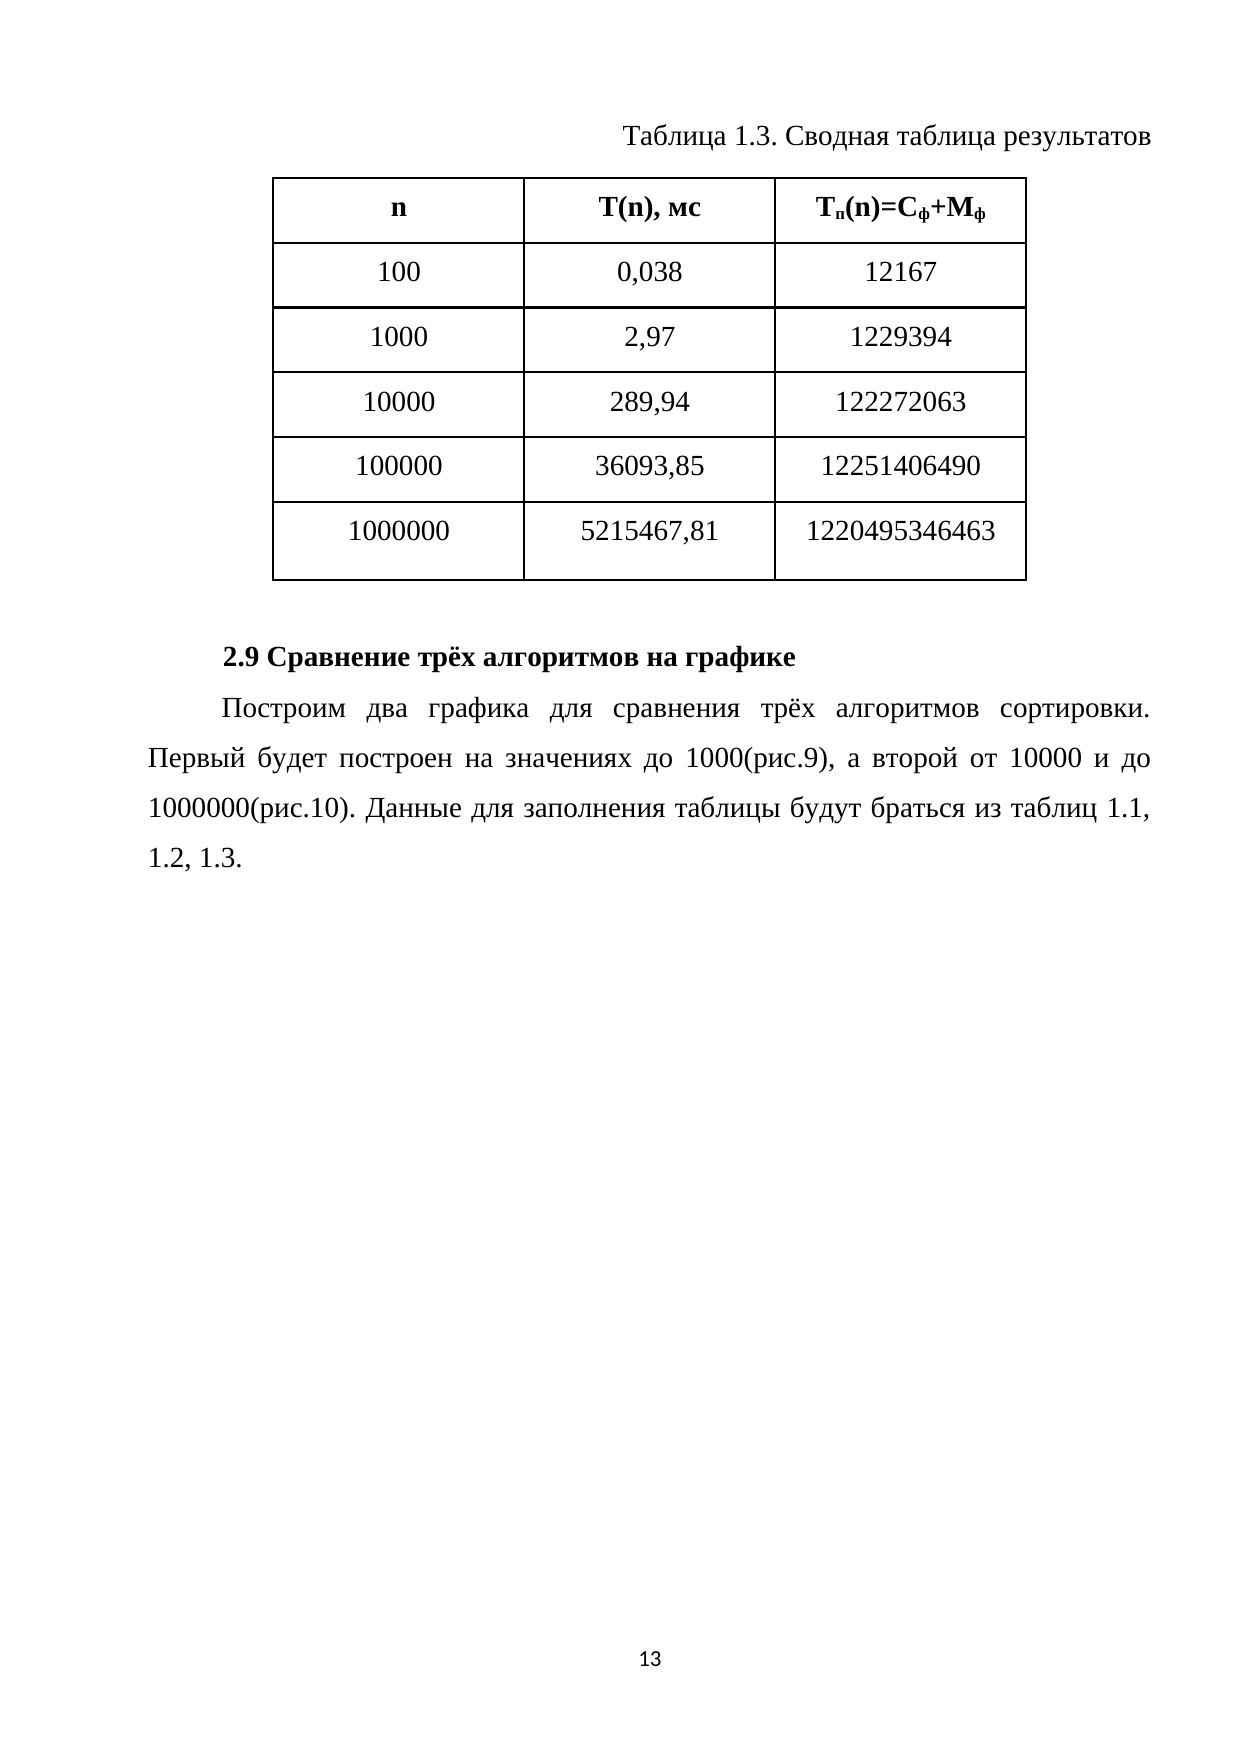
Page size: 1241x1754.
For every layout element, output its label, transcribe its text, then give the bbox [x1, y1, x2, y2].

table_cell 1000000 [274, 503, 523, 579]
table_cell 100000 [274, 438, 523, 501]
text Таблица 1.3. Сводная таблица результатов [148, 118, 1152, 152]
table_cell 289,94 [525, 373, 774, 436]
table_header T(n), мс [525, 179, 774, 242]
subtitle 2.9 Сравнение трёх алгоритмов на графике [148, 639, 1152, 673]
table_cell 100 [274, 244, 523, 306]
table_header n [274, 179, 523, 242]
table_cell 5215467,81 [525, 503, 774, 579]
table_cell 1229394 [776, 309, 1025, 371]
table_cell 1220495346463 [776, 503, 1025, 579]
table_cell 0,038 [525, 244, 774, 306]
table_cell 12167 [776, 244, 1025, 306]
table_cell 1000 [274, 309, 523, 371]
table_cell 2,97 [525, 309, 774, 371]
table_header Тп(n)=Cф+Mф [776, 179, 1025, 242]
table_cell 10000 [274, 373, 523, 436]
table_cell 12251406490 [776, 438, 1025, 501]
table_cell 122272063 [776, 373, 1025, 436]
table_cell 36093,85 [525, 438, 774, 501]
text Построим два графика для сравнения трёх алгоритмов сортировки. Первый будет построен на значениях до 1000(рис.9), а второй от 10000 и до 1000000(рис.10). Данные для заполнения таблицы будут браться из таблиц 1.1, 1.2, 1.3. [148, 690, 1152, 874]
